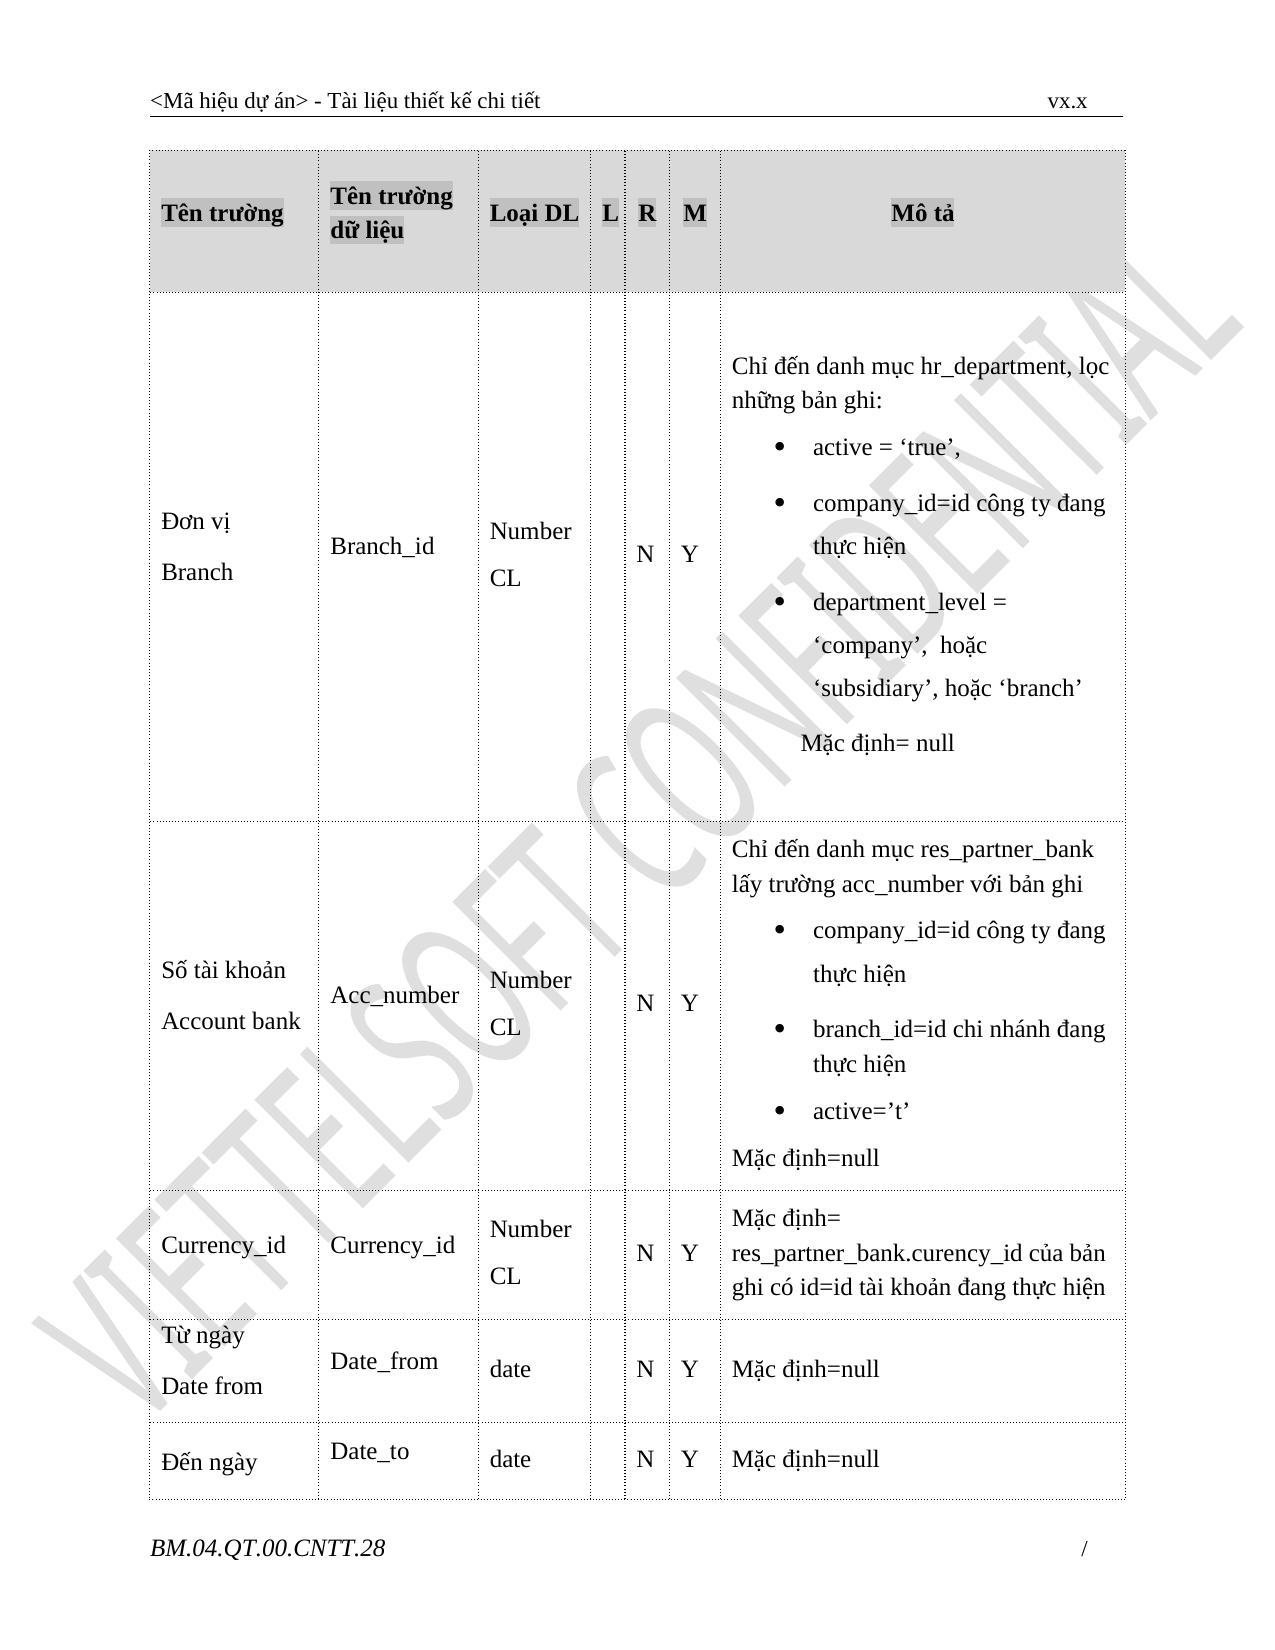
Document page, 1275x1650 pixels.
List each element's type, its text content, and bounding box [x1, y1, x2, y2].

table_cell N [625, 821, 669, 1190]
table_cell Number CL [478, 1190, 591, 1319]
table_cell Y [669, 292, 720, 821]
table_cell Number CL [478, 292, 591, 821]
table_cell Số tài khoản Account bank [150, 821, 319, 1190]
table_cell Currency_id [150, 1190, 319, 1319]
table_cell Đơn vị Branch [150, 292, 319, 821]
table_cell [591, 1422, 625, 1499]
table_cell Đến ngày Date to [150, 1422, 319, 1499]
table_cell Acc_number [319, 821, 478, 1190]
table_cell [591, 1319, 625, 1422]
table_cell N [625, 1319, 669, 1422]
table_cell Chỉ đến danh mục hr_department, lọc những bản ghi: active = ‘true’, company_id=id công ty đang thực hiện department_level = ‘company’, hoặc ‘subsidiary’, hoặc ‘branch’ Mặc định= null [720, 292, 1125, 821]
table_header Loại DL [478, 150, 591, 292]
table_header R [625, 150, 669, 292]
table_header Tên trường dữ liệu [319, 150, 478, 292]
table_cell Date_from [319, 1319, 478, 1422]
table_header L [591, 150, 625, 292]
table_cell Number CL [478, 821, 591, 1190]
table_cell N [625, 1190, 669, 1319]
table_cell N [625, 1422, 669, 1499]
table_cell Từ ngày Date from [150, 1319, 319, 1422]
table_cell Chỉ đến danh mục res_partner_bank lấy trường acc_number với bản ghi company_id=id công ty đang thực hiện branch_id=id chi nhánh đang thực hiện active=’t’ Mặc định=null [720, 821, 1125, 1190]
table_header Mô tả [720, 150, 1125, 292]
table_cell Currency_id [319, 1190, 478, 1319]
table_cell Date_to [319, 1422, 478, 1499]
table_cell Mặc định=null [720, 1319, 1125, 1422]
table_cell [591, 292, 625, 821]
table_cell Y [669, 1190, 720, 1319]
table_cell [591, 821, 625, 1190]
table_cell Mặc định=null [720, 1422, 1125, 1499]
table_cell Y [669, 1319, 720, 1422]
table_cell Mặc định= res_partner_bank.curency_id của bản ghi có id=id tài khoản đang thực hiện [720, 1190, 1125, 1319]
table_cell Y [669, 1422, 720, 1499]
table_header Tên trường [150, 150, 319, 292]
table_cell Y [669, 821, 720, 1190]
table_cell N [625, 292, 669, 821]
table_cell [591, 1190, 625, 1319]
table_cell date [478, 1319, 591, 1422]
table_cell Branch_id [319, 292, 478, 821]
table_header M [669, 150, 720, 292]
table_cell date [478, 1422, 591, 1499]
